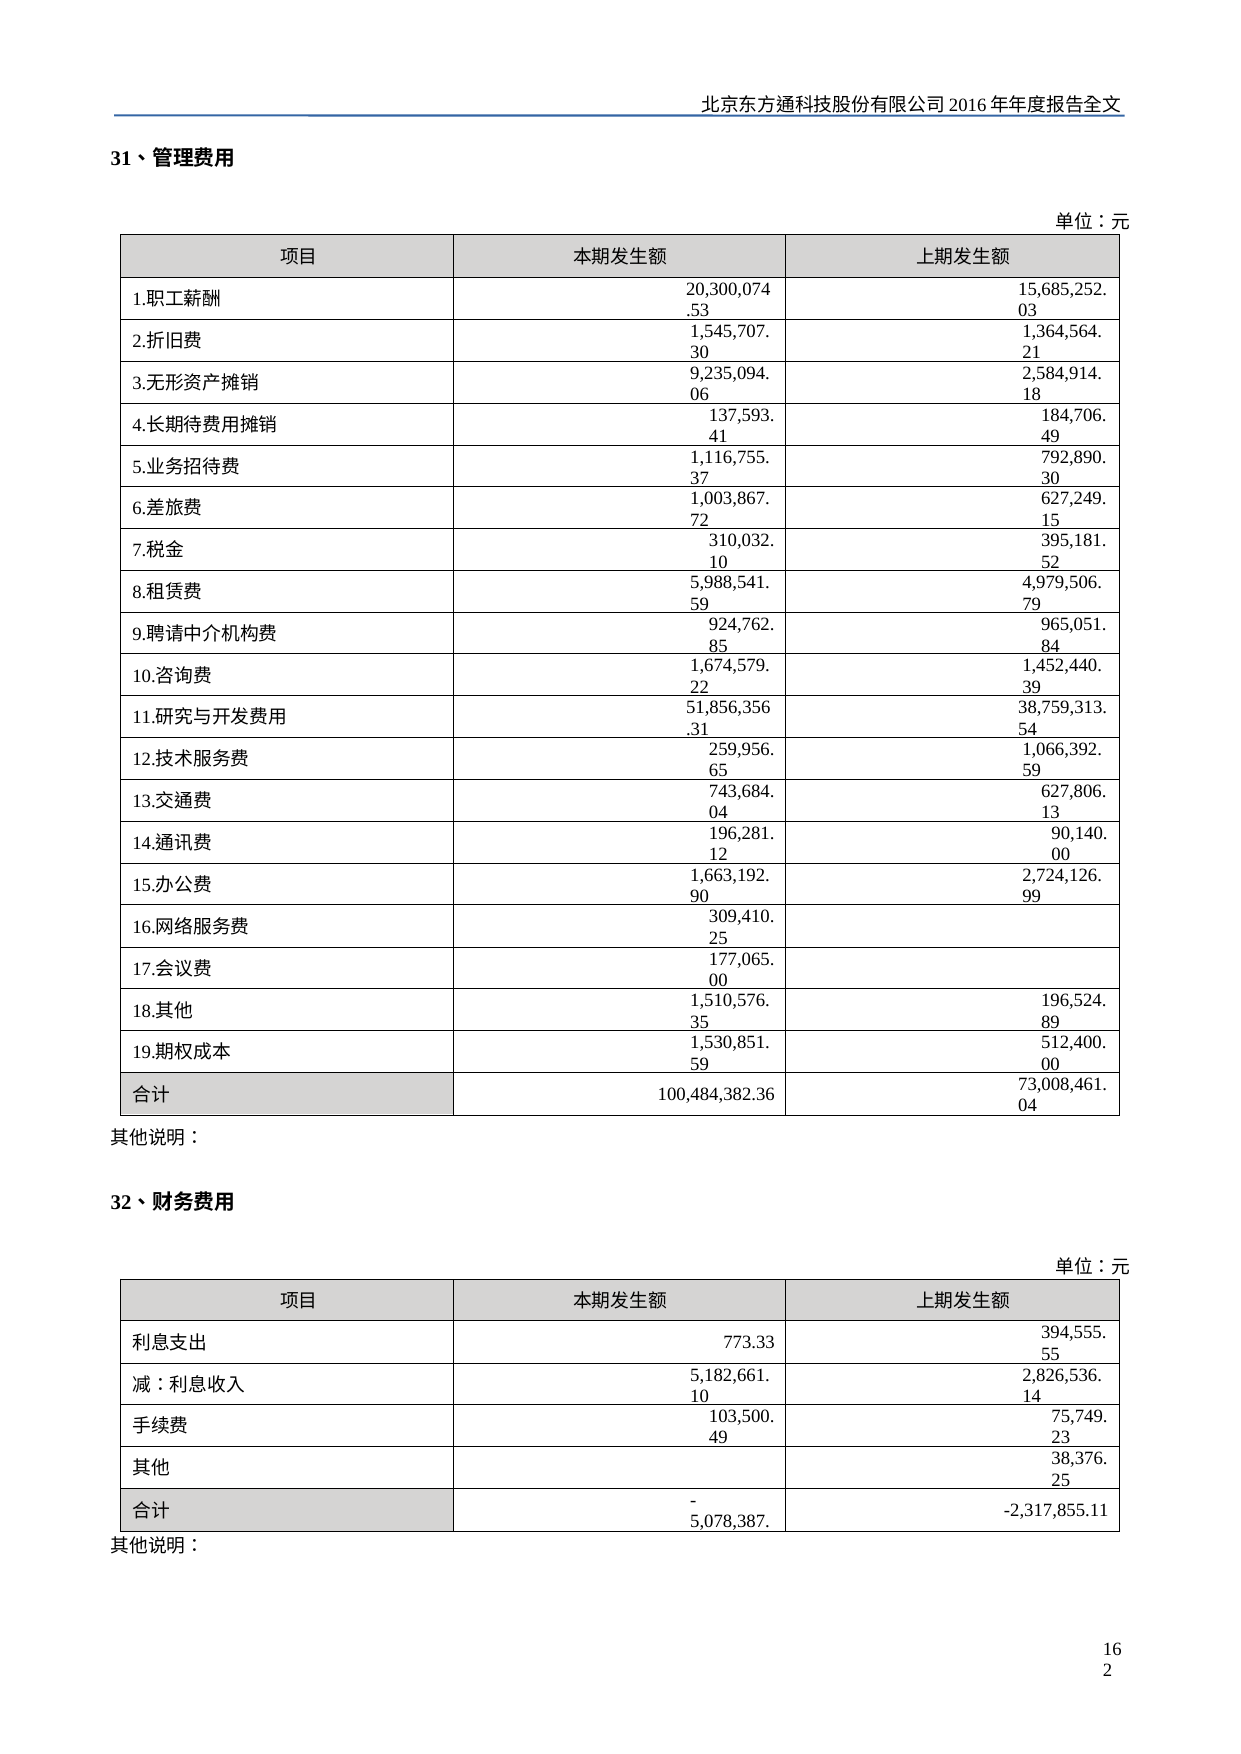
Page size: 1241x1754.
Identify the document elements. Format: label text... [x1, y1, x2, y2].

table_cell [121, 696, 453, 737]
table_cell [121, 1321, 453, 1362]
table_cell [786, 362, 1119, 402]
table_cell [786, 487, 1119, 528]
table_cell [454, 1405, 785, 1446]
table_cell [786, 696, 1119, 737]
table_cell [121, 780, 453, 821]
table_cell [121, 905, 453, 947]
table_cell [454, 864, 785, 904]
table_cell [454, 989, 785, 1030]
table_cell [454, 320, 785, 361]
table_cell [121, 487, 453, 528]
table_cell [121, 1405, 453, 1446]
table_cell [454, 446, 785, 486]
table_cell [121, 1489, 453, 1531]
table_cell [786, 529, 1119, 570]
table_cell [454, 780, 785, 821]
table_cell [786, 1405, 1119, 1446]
text 单位：元 [110, 208, 1130, 234]
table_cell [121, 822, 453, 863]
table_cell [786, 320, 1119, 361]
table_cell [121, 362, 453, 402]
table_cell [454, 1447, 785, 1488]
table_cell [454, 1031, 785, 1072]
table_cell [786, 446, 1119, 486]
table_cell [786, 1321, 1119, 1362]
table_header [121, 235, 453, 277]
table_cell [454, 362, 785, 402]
text 其他说明： [110, 1532, 1130, 1557]
text 32、财务费用 [110, 1187, 1130, 1215]
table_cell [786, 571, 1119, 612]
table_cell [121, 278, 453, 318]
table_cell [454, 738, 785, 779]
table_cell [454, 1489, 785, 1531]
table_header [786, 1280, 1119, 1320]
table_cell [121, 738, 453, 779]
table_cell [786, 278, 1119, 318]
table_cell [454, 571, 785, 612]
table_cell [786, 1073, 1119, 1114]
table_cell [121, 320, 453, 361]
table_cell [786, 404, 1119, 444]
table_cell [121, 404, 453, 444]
text 31、管理费用 [110, 143, 1130, 171]
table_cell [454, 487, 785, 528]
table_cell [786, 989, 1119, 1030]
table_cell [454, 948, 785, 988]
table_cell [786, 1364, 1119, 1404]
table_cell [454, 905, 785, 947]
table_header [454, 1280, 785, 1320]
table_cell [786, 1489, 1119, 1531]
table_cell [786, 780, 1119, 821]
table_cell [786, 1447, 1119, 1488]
text 其他说明： [110, 1124, 1130, 1149]
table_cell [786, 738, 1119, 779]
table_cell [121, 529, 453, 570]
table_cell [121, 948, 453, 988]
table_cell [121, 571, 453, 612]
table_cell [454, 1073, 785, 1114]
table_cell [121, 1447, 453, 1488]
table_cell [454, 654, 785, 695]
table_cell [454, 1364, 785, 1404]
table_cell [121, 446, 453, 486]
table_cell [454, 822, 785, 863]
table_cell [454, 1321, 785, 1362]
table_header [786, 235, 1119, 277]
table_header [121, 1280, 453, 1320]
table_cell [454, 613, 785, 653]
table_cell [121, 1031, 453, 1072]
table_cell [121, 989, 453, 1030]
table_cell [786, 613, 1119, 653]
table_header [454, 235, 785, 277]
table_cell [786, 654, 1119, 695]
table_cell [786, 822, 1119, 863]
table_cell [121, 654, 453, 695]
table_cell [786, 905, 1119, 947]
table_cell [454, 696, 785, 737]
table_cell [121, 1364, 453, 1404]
text 单位：元 [110, 1253, 1130, 1278]
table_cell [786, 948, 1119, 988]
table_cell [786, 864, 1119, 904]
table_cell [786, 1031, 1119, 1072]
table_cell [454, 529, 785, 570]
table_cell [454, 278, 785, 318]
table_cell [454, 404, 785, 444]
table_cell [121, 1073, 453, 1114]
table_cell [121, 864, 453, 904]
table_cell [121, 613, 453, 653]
